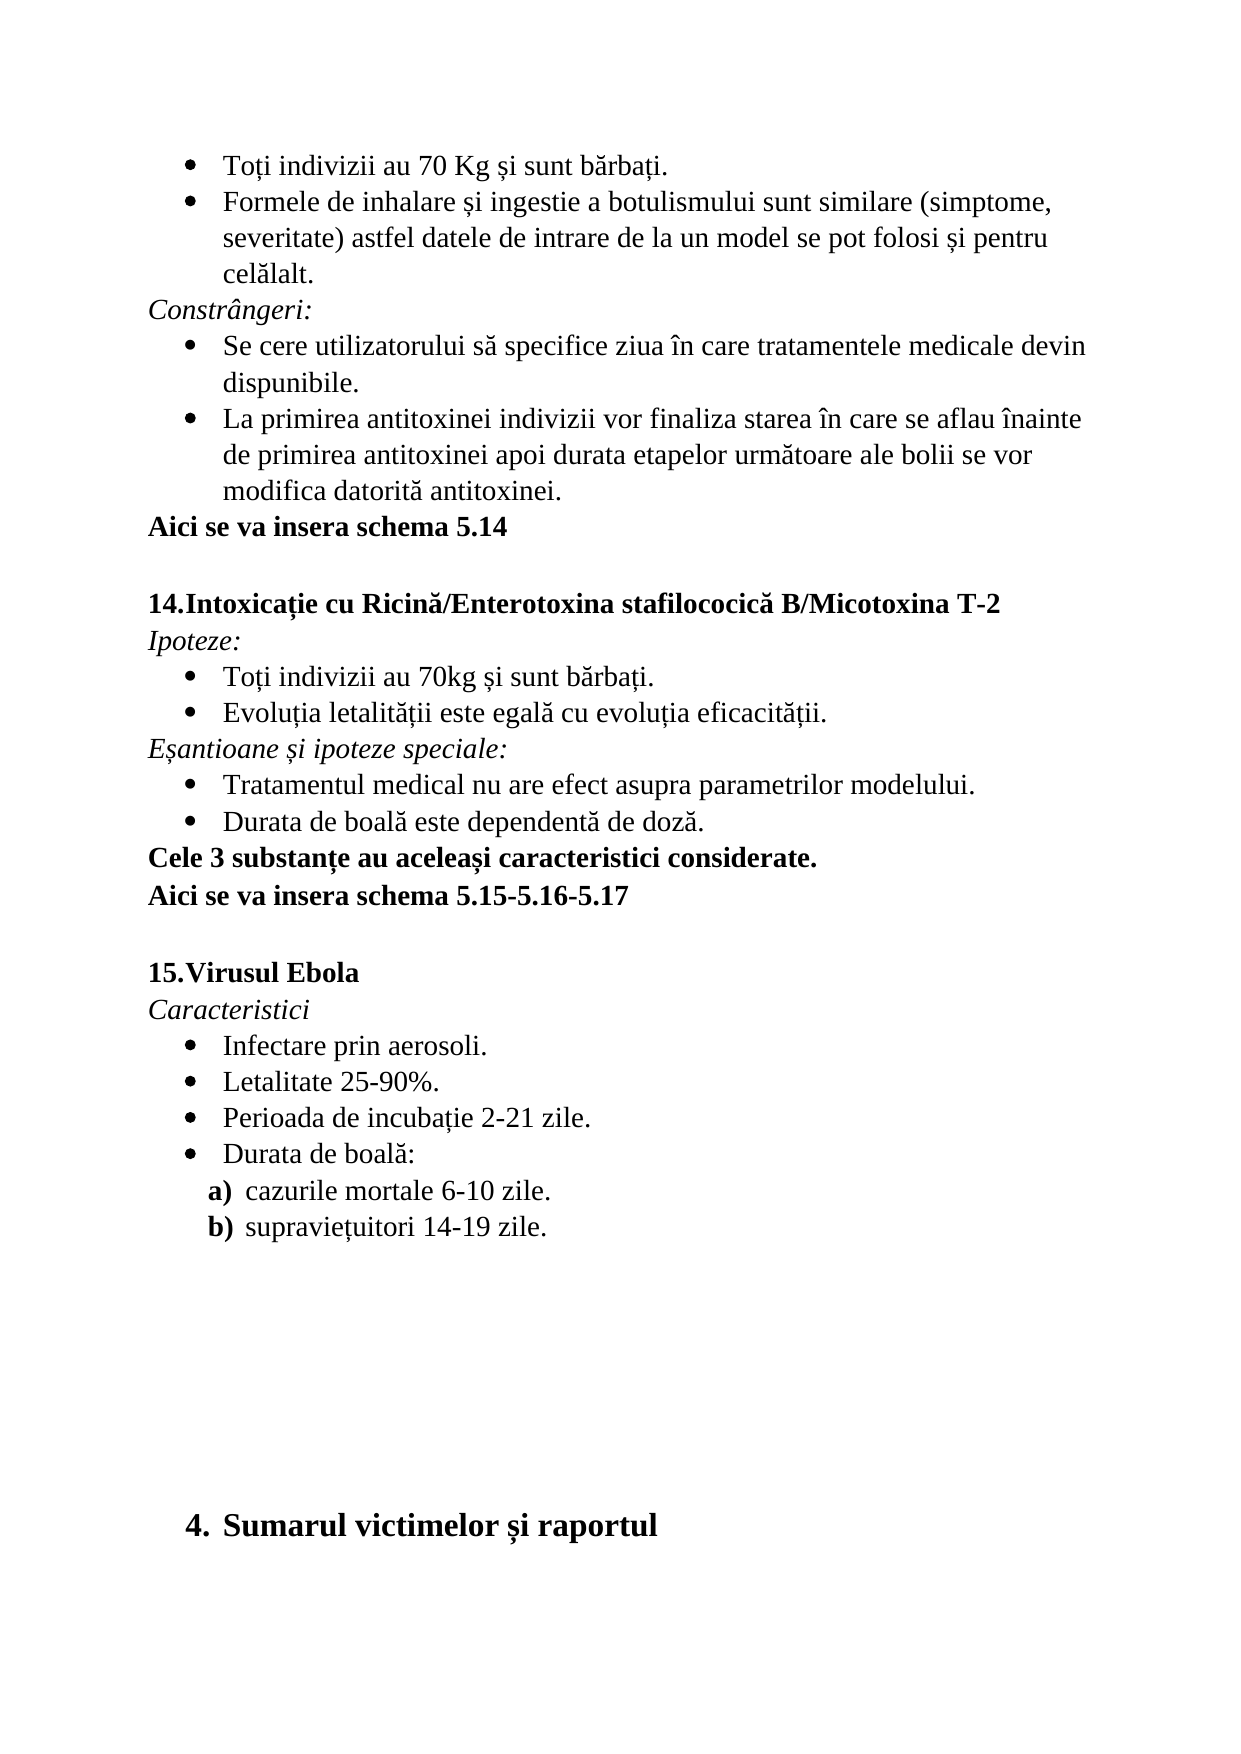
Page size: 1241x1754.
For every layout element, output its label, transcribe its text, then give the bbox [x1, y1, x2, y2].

text Cele 3 substanțe au aceleași caracteristici considerate. [148, 840, 1093, 873]
list Intoxicație cu Ricină/Enterotoxina stafilococică B/Micotoxina T-2 [148, 587, 1093, 620]
list supraviețuitori 14-19 zile. [208, 1209, 1093, 1243]
list Virusul Ebola [148, 956, 1093, 989]
text Aici se va insera schema 5.15-5.16-5.17 [148, 878, 1093, 912]
list Toți indivizii au 70kg și sunt bărbați. [185, 659, 1093, 692]
list Perioada de incubație 2-21 zile. [185, 1100, 1093, 1134]
text Constrângeri: [148, 292, 1093, 326]
list La primirea antitoxinei indivizii vor finaliza starea în care se aflau înainte de primirea antitoxinei apoi durata etapelor următoare ale bolii se vor modifica datorită antitoxinei. [185, 401, 1093, 507]
list Durata de boală este dependentă de doză. [185, 804, 1093, 837]
list cazurile mortale 6-10 zile. [208, 1173, 1093, 1206]
list Tratamentul medical nu are efect asupra parametrilor modelului. [185, 767, 1093, 801]
list Letalitate 25-90%. [185, 1064, 1093, 1098]
text Aici se va insera schema 5.14 [148, 509, 1093, 543]
list Infectare prin aerosoli. [185, 1028, 1093, 1062]
list Formele de inhalare și ingestie a botulismului sunt similare (simptome, severitate) astfel datele de intrare de la un model se pot folosi și pentru celălalt. [185, 184, 1093, 290]
list Toți indivizii au 70 Kg și sunt bărbați. [185, 148, 1093, 181]
list Evoluția letalității este egală cu evoluția eficacității. [185, 695, 1093, 729]
list Durata de boală: [185, 1137, 1093, 1170]
text Ipoteze: [148, 623, 1093, 656]
text Caracteristici [148, 992, 1093, 1025]
subtitle Sumarul victimelor și raportul [185, 1506, 1093, 1544]
text Eșantioane și ipoteze speciale: [148, 731, 1093, 765]
list Se cere utilizatorului să specifice ziua în care tratamentele medicale devin dispunibile. [185, 328, 1093, 398]
